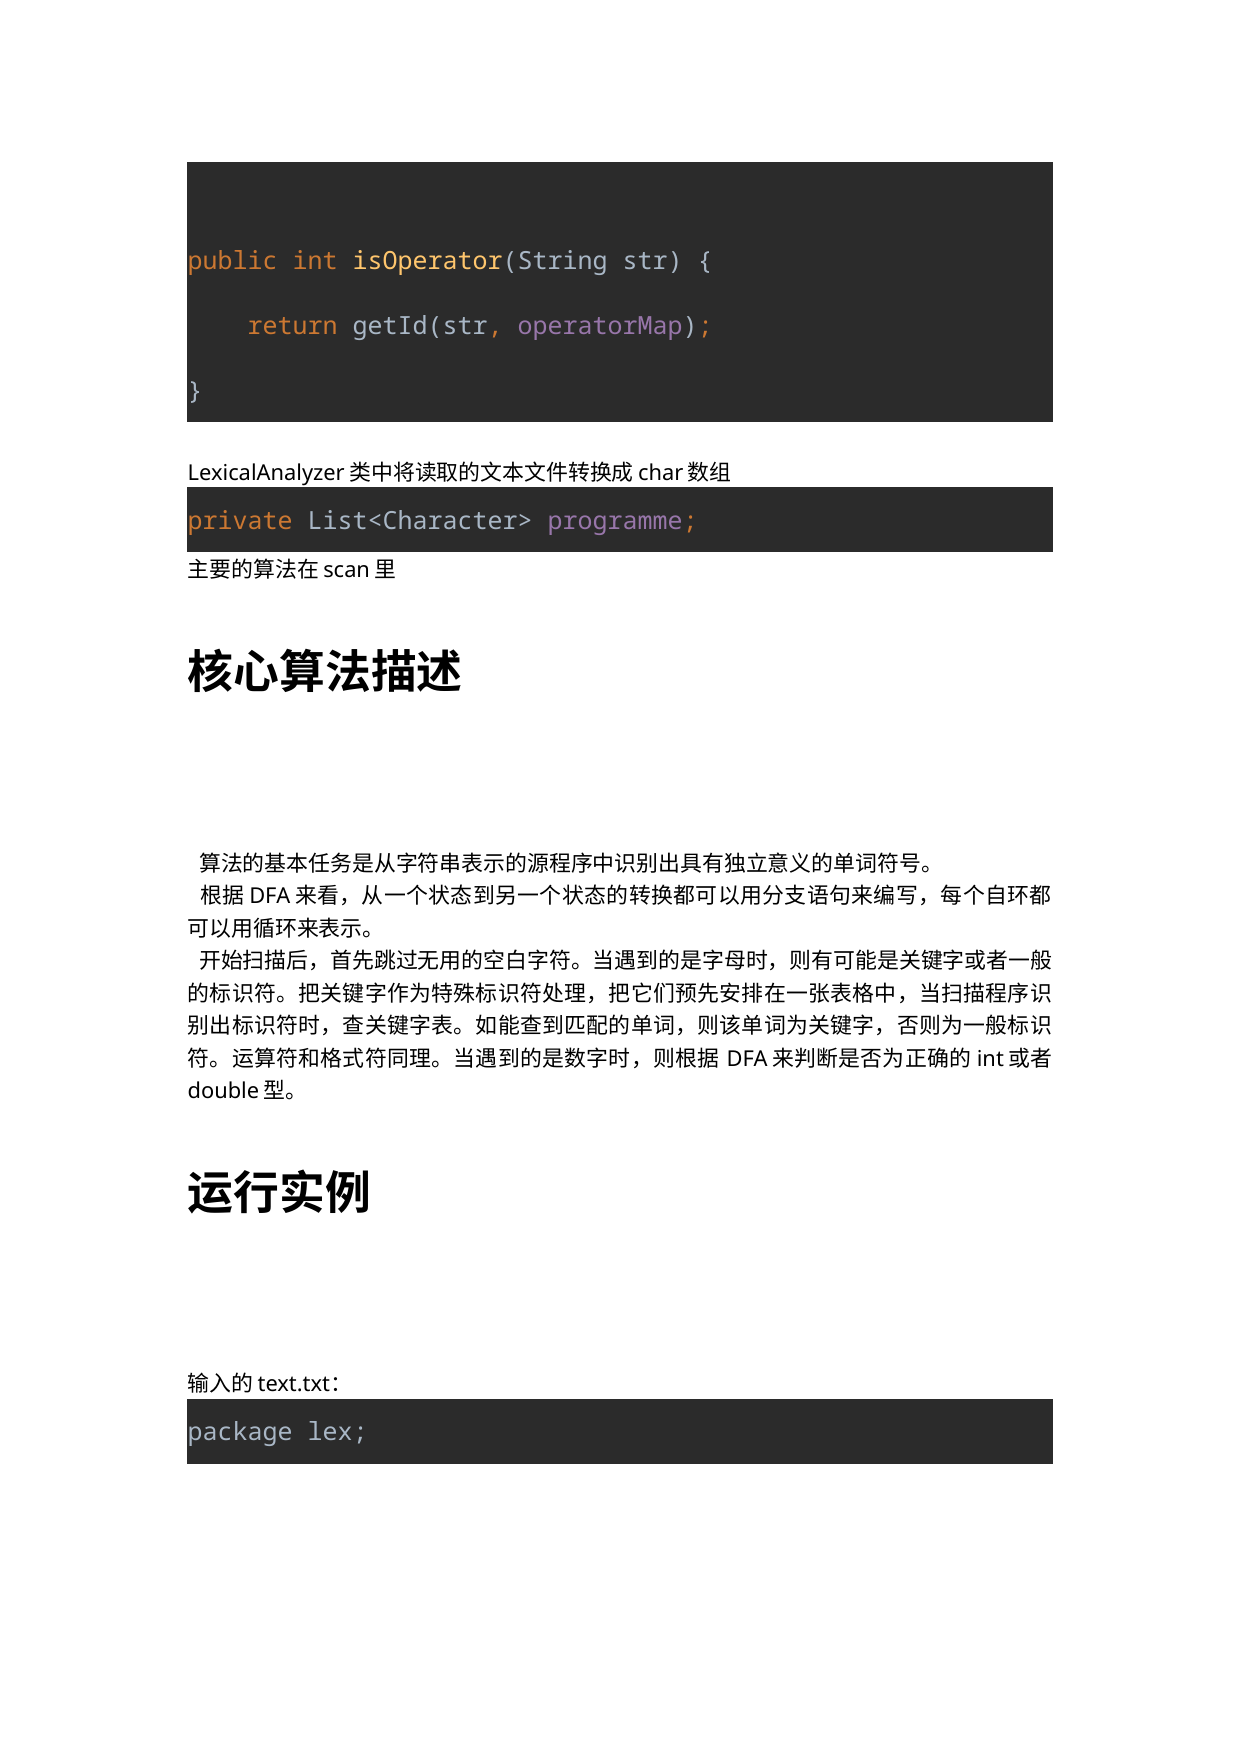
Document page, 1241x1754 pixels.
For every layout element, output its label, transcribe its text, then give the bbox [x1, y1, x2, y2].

subtitle 核心算法描述 [187, 620, 1053, 717]
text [187, 162, 1053, 422]
text 输入的text.txt： [187, 1366, 1053, 1399]
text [187, 1399, 1053, 1464]
text 主要的算法在scan里 [187, 552, 1053, 584]
text 开始扫描后，首先跳过无用的空白字符。当遇到的是字母时，则有可能是关键字或者一般的标识符。把关键字作为特殊标识符处理，把它们预先安排在一张表格中，当扫描程序识别出标识符时，查关键字表。如能查到匹配的单词，则该单词为关键字，否则为一般标识符。运算符和格式符同理。当遇到的是数字时，则根据DFA来判断是否为正确的int或者double型。 [187, 943, 1053, 1105]
text LexicalAnalyzer类中将读取的文本文件转换成char数组 [187, 454, 1053, 487]
subtitle 运行实例 [187, 1141, 1053, 1238]
text private List<Character> programme; [187, 487, 1053, 552]
text 根据DFA来看，从一个状态到另一个状态的转换都可以用分支语句来编写，每个自环都可以用循环来表示。 [187, 878, 1053, 943]
text 算法的基本任务是从字符串表示的源程序中识别出具有独立意义的单词符号。 [187, 845, 1053, 878]
